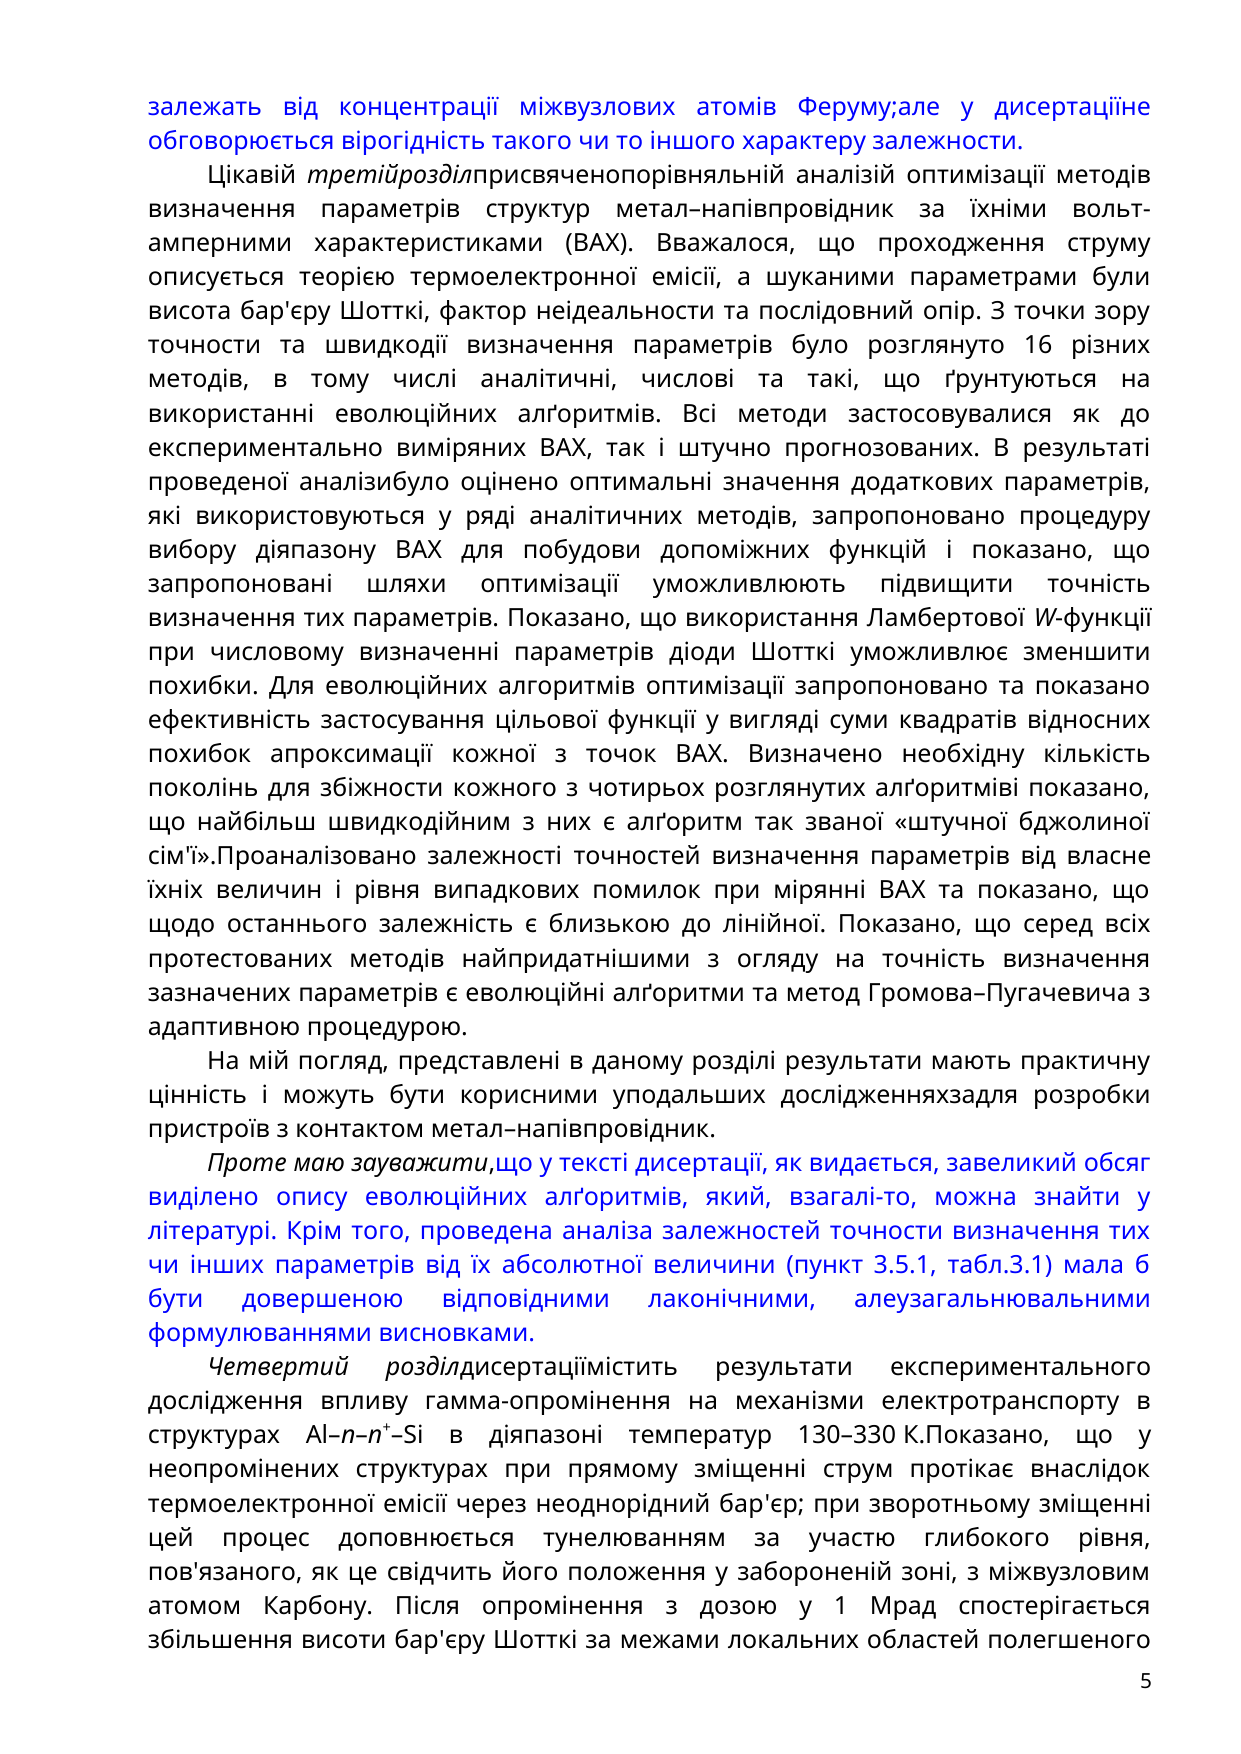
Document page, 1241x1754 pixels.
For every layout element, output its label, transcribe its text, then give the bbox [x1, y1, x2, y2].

text Проте маю зауважити,що у тексті дисертації, як видається, завеликий обсяг виділено опису еволюційних алґоритмів, який, взагалі-то, можна знайти у літературі. Крім того, проведена аналіза залежностей точности визначення тих чи інших параметрів від їх абсолютної величини (пункт 3.5.1, табл.3.1) мала б бути довершеною відповідними лаконічними, алеузагальнювальними формулюваннями висновками. [148, 1144, 1152, 1349]
text На мій погляд, представлені в даному розділі результати мають практичну цінність і можуть бути корисними уподальших дослідженняхзадля розробки пристроїв з контактом метал–напівпровідник. [148, 1042, 1152, 1144]
text Цікавій третійрозділприсвяченопорівняльній аналізій оптимізації методів визначення параметрів структур метал–напівпровідник за їхніми вольт-амперними характеристиками (ВАХ). Вважалося, що проходження струму описується теорією термоелектронної емісії, а шуканими параметрами були висота бар'єру Шотткі, фактор неідеальности та послідовний опір. З точки зору точности та швидкодії визначення параметрів було розглянуто 16 різних методів, в тому числі аналітичні, числові та такі, що ґрунтуються на використанні еволюційних алґоритмів. Всі методи застосовувалися як до експериментально виміряних ВАХ, так і штучно прогнозованих. В результаті проведеної аналізибуло оцінено оптимальні значення додаткових параметрів, які використовуються у ряді аналітичних методів, запропоновано процедуру вибору діяпазону ВАХ для побудови допоміжних функцій і показано, що запропоновані шляхи оптимізації уможливлюють підвищити точність визначення тих параметрів. Показано, що використання Ламбертової W-функції при числовому визначенні параметрів діоди Шотткі уможливлює зменшити похибки. Для еволюційних алгоритмів оптимізації запропоновано та показано ефективність застосування цільової функції у вигляді суми квадратів відносних похибок апроксимації кожної з точок ВАХ. Визначено необхідну кількість поколінь для збіжности кожного з чотирьох розглянутих алґоритміві показано, що найбільш швидкодійним з них є алґоритм так званої «штучної бджолиної сім'ї».Проаналізовано залежності точностей визначення параметрів від власне їхніх величин і рівня випадкових помилок при мірянні ВАХ та показано, що щодо останнього залежність є близькою до лінійної. Показано, що серед всіх протестованих методів найпридатнішими з огляду на точність визначення зазначених параметрів є еволюційні алґоритми та метод Громова–Пугачевича з адаптивною процедурою. [148, 157, 1152, 1042]
